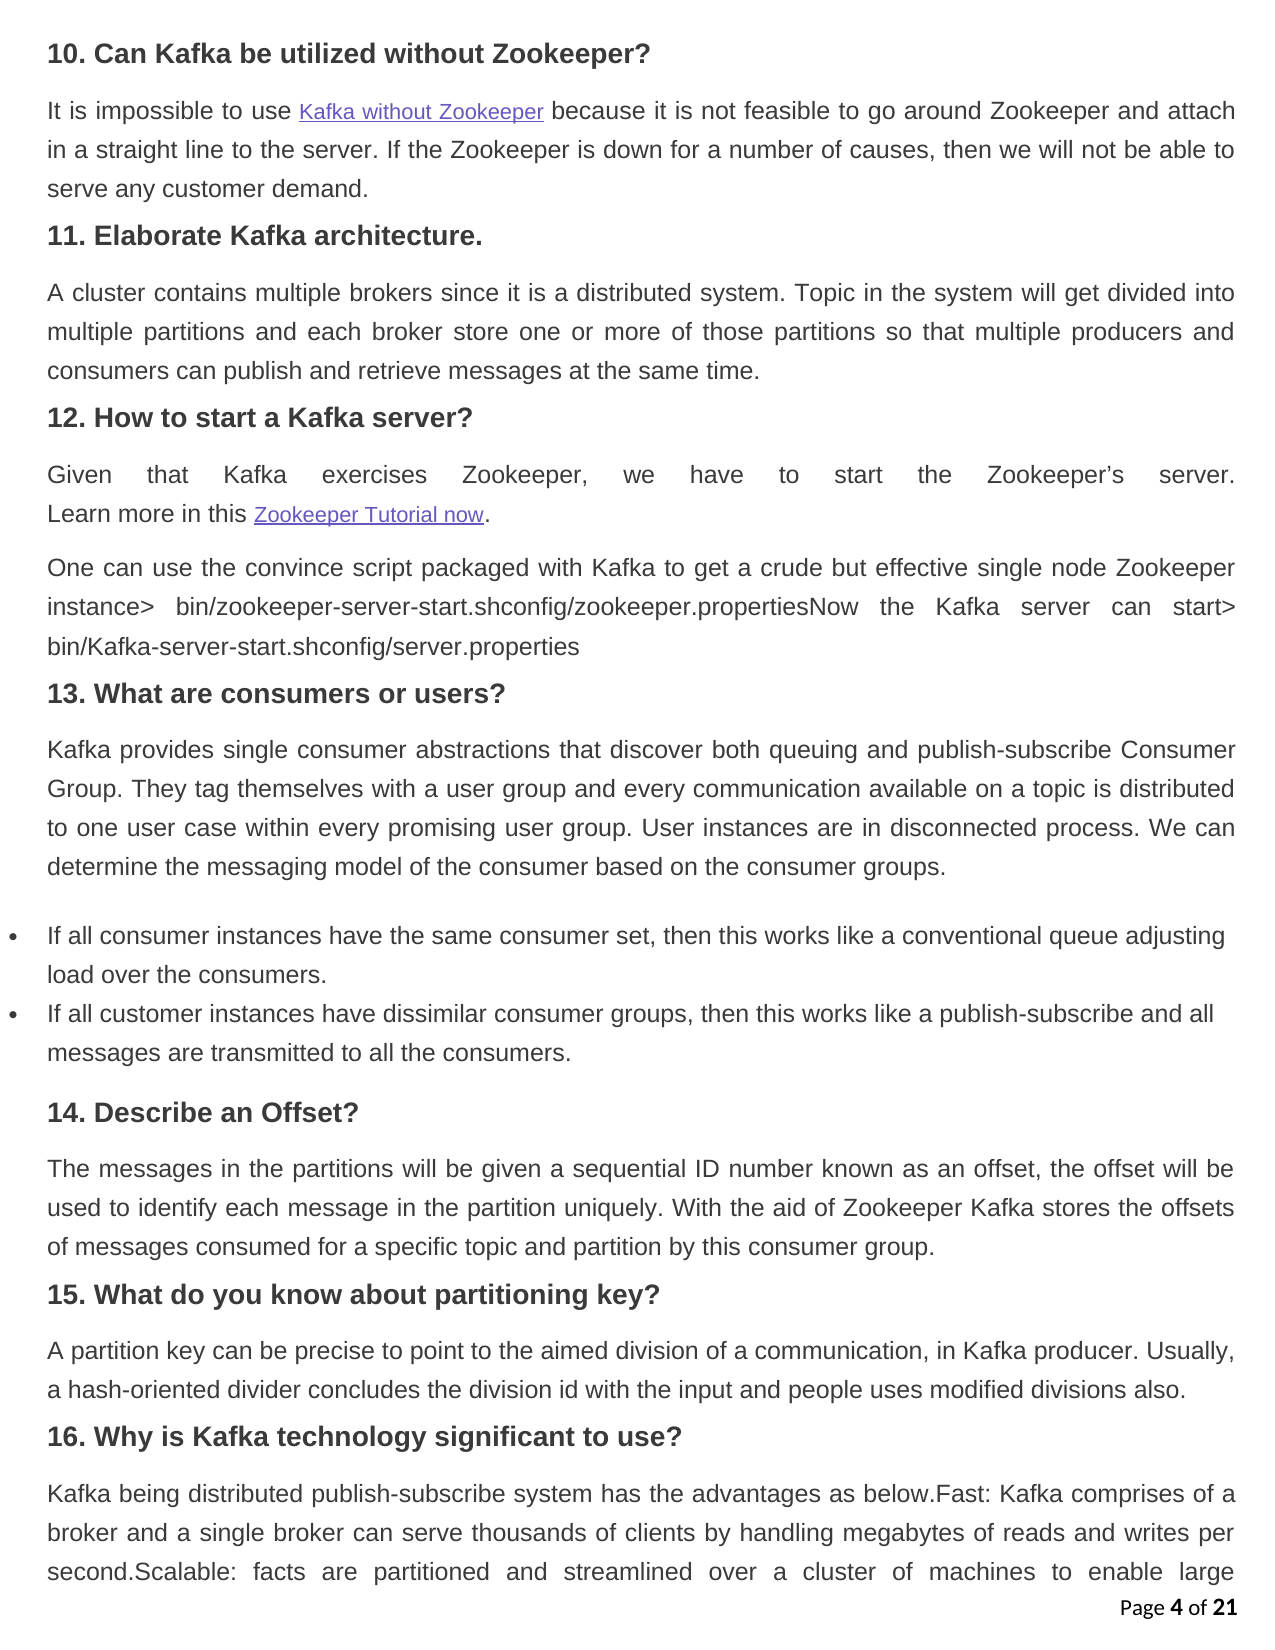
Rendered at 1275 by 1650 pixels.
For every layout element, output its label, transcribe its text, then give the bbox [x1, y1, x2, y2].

text 14. Describe an Offset? [47, 1096, 1237, 1128]
text A cluster contains multiple brokers since it is a distributed system. Topic in the system will get divided into multiple partitions and each broker store one or more of those partitions so that multiple producers and consumers can publish and retrieve messages at the same time. [47, 267, 1237, 384]
text A partition key can be precise to point to the aimed division of a communication, in Kafka producer. Usually, a hash-oriented divider concludes the division id with the input and people uses modified divisions also. [47, 1326, 1237, 1404]
text 15. What do you know about partitioning key? [47, 1278, 1237, 1310]
text Given that Kafka exercises Zookeeper, we have to start the Zookeeper’s server. Learn more in this Zookeeper Tutorial now. [47, 449, 1237, 527]
text It is impossible to use Kafka without Zookeeper because it is not feasible to go around Zookeeper and attach in a straight line to the server. If the Zookeeper is down for a number of causes, then we will not be able to serve any customer demand. [47, 86, 1237, 203]
text 13. What are consumers or users? [47, 677, 1237, 709]
text 12. How to start a Kafka server? [47, 401, 1237, 434]
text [47, 1468, 1237, 1586]
text 11. Elaborate Kafka architecture. [47, 219, 1237, 252]
text 16. Why is Kafka technology significant to use? [47, 1420, 1237, 1453]
text Kafka provides single consumer abstractions that discover both queuing and publish-subscribe Consumer Group. They tag themselves with a user group and every communication available on a topic is distributed to one user case within every promising user group. User instances are in disconnected process. We can determine the messaging model of the consumer based on the consumer groups. [47, 725, 1237, 881]
list If all consumer instances have the same consumer set, then this works like a conventional queue adjusting load over the consumers. [9, 910, 1237, 988]
text One can use the convince script packaged with Kafka to get a crude but effective single node Zookeeper instance> bin/zookeeper-server-start.shconfig/zookeeper.propertiesNow the Kafka server can start> bin/Kafka-server-start.shconfig/server.properties [47, 543, 1237, 660]
list If all customer instances have dissimilar consumer groups, then this works like a publish-subscribe and all messages are transmitted to all the consumers. [9, 988, 1237, 1067]
text 10. Can Kafka be utilized without Zookeeper? [47, 37, 1237, 70]
text The messages in the partitions will be given a sequential ID number known as an offset, the offset will be used to identify each message in the partition uniquely. With the aid of Zookeeper Kafka stores the offsets of messages consumed for a specific topic and partition by this consumer group. [47, 1144, 1237, 1261]
